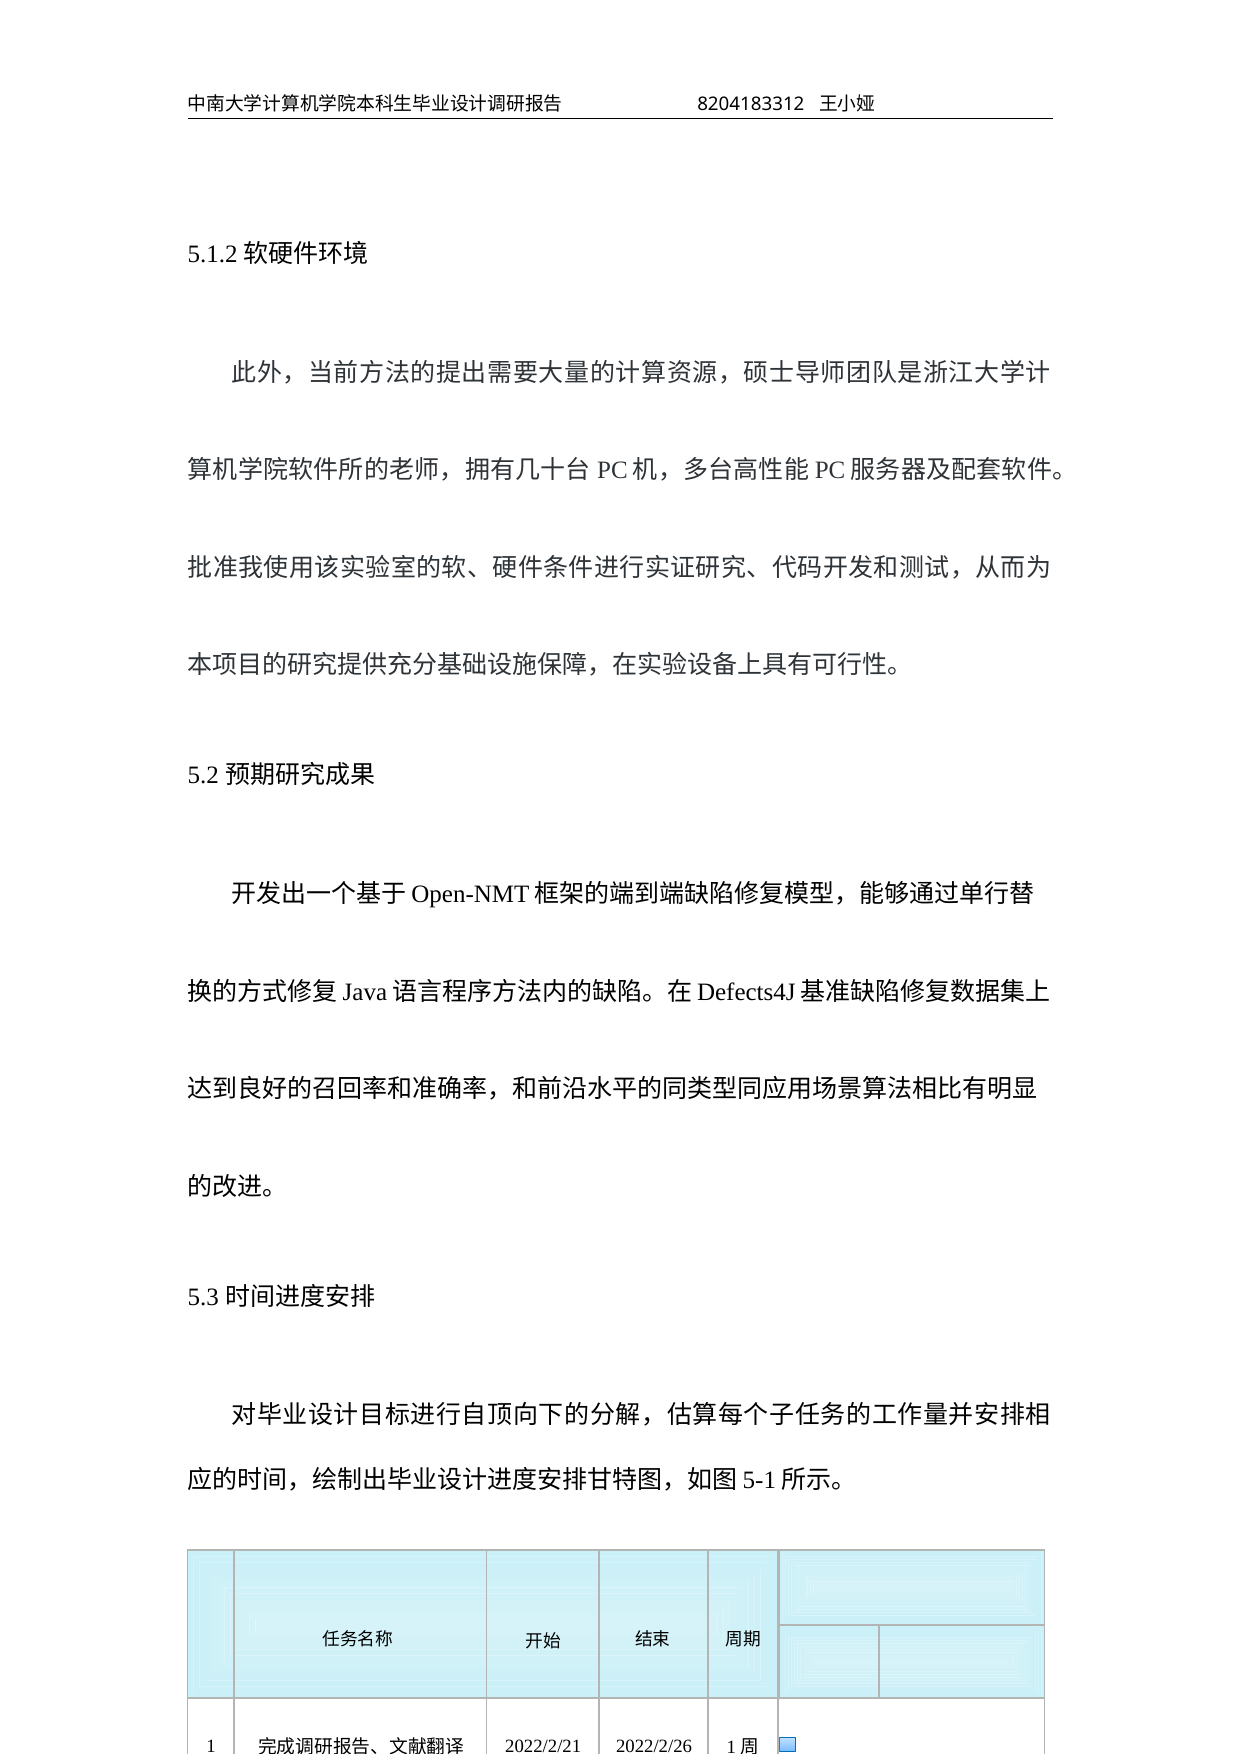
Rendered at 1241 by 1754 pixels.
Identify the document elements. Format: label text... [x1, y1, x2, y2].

subtitle 5.3 时间进度安排 [187, 1262, 1053, 1327]
subtitle 5.1.2 软硬件环境 [187, 219, 1053, 284]
text 开发出一个基于Open-NMT框架的端到端缺陷修复模型，能够通过单行替换的方式修复Java语言程序方法内的缺陷。在Defects4J基准缺陷修复数据集上达到良好的召回率和准确率，和前沿水平的同类型同应用场景算法相比有明显的改进。 [187, 859, 1053, 1217]
subtitle 5.2 预期研究成果 [187, 741, 1053, 806]
text 此外，当前方法的提出需要大量的计算资源，硕士导师团队是浙江大学计算机学院软件所的老师，拥有几十台PC机，多台高性能PC服务器及配套软件。批准我使用该实验室的软、硬件条件进行实证研究、代码开发和测试，从而为本项目的研究提供充分基础设施保障，在实验设备上具有可行性。 [187, 338, 1053, 695]
text 对毕业设计目标进行自顶向下的分解，估算每个子任务的工作量并安排相应的时间，绘制出毕业设计进度安排甘特图，如图5-1所示。 [187, 1380, 1053, 1510]
